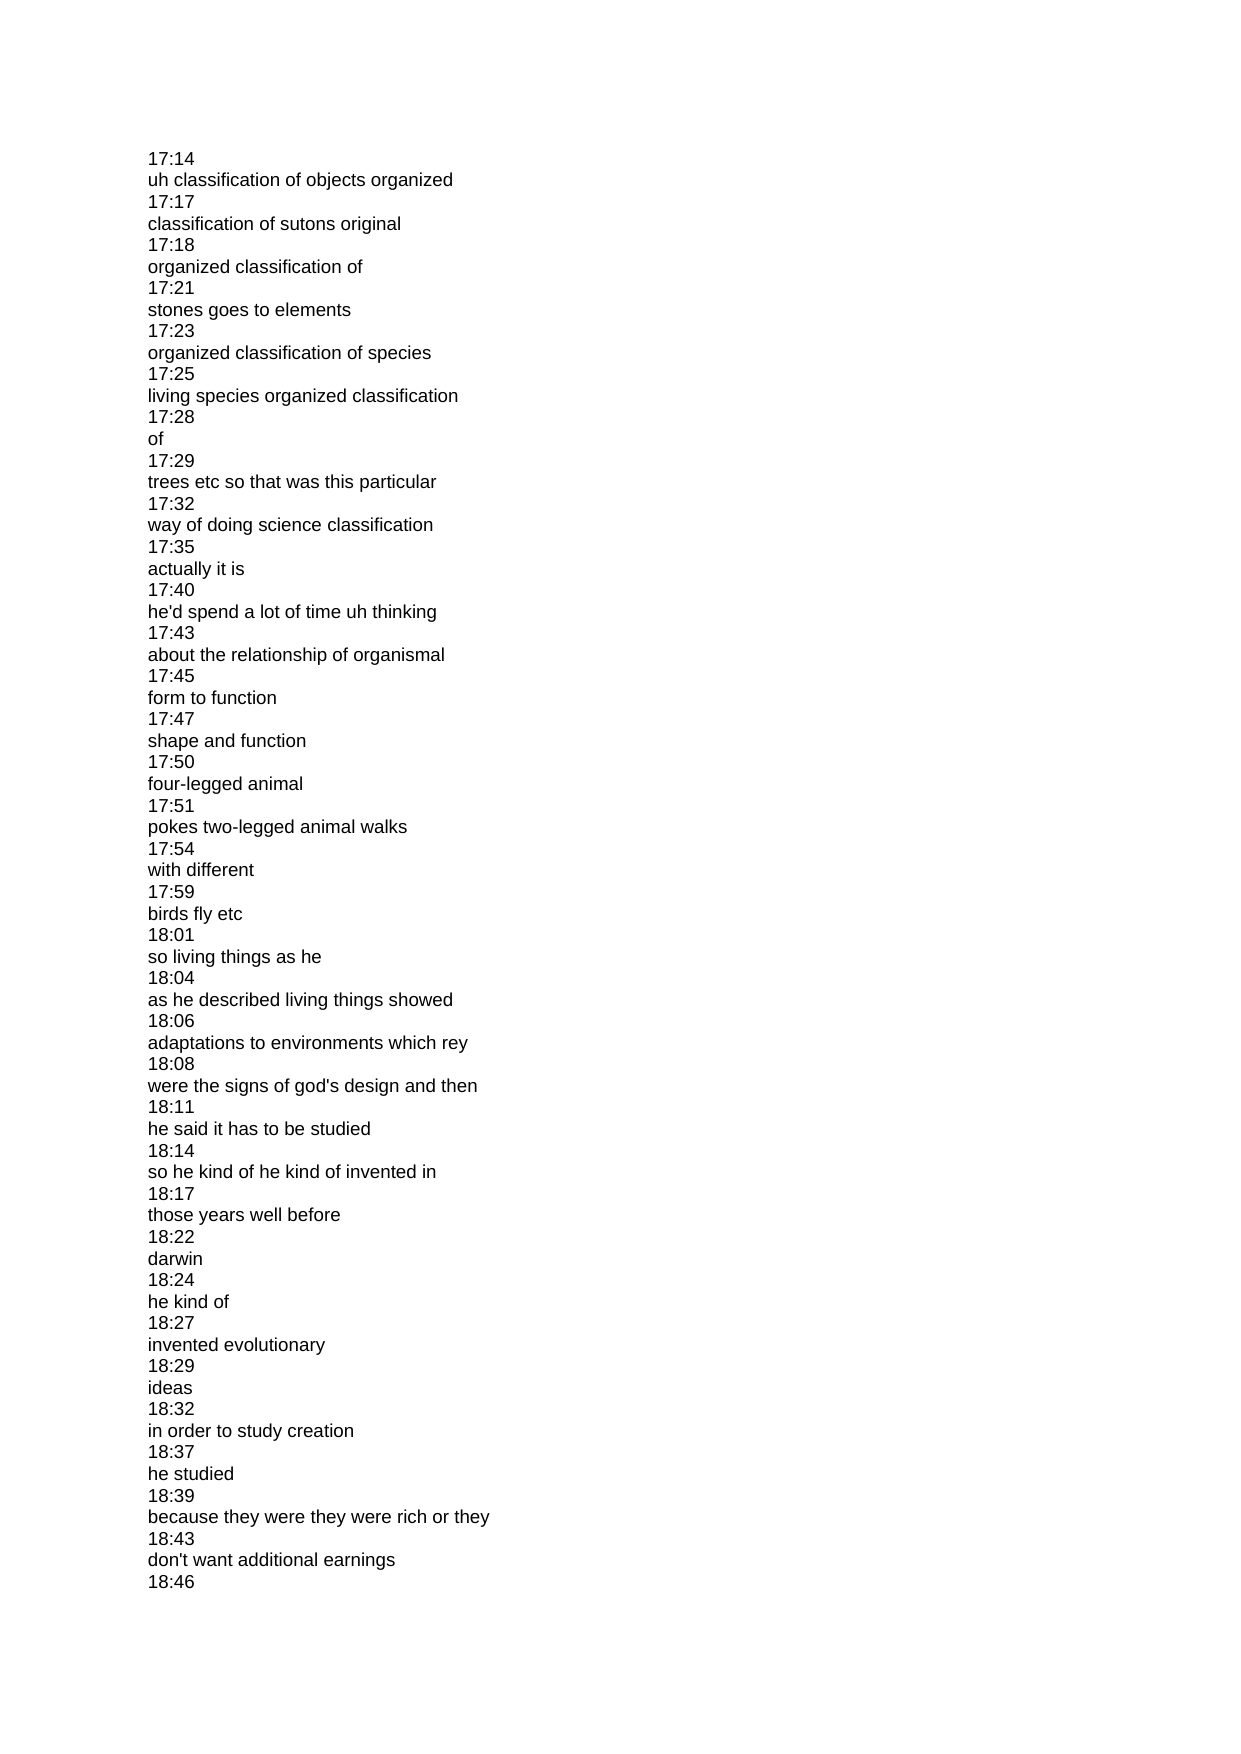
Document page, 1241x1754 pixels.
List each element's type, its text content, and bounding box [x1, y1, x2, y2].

text because they were they were rich or they [148, 1506, 1093, 1528]
text form to function [148, 687, 1093, 708]
text 17:45 [148, 665, 1093, 687]
text 18:14 [148, 1139, 1093, 1161]
text pokes two-legged animal walks [148, 816, 1093, 838]
text organized classification of species [148, 342, 1093, 363]
text 18:46 [148, 1571, 1093, 1592]
text invented evolutionary [148, 1333, 1093, 1355]
text living species organized classification [148, 385, 1093, 406]
text he said it has to be studied [148, 1118, 1093, 1139]
text 17:35 [148, 536, 1093, 557]
text he studied [148, 1463, 1093, 1484]
text way of doing science classification [148, 514, 1093, 536]
text of [148, 428, 1093, 449]
text don't want additional earnings [148, 1549, 1093, 1571]
text 17:51 [148, 794, 1093, 816]
text 18:43 [148, 1528, 1093, 1549]
text uh classification of objects organized [148, 169, 1093, 191]
text 18:22 [148, 1226, 1093, 1247]
text 17:23 [148, 320, 1093, 342]
text in order to study creation [148, 1420, 1093, 1441]
text 17:29 [148, 449, 1093, 471]
text 18:17 [148, 1183, 1093, 1204]
text 17:21 [148, 277, 1093, 298]
text trees etc so that was this particular [148, 471, 1093, 493]
text 18:24 [148, 1269, 1093, 1290]
text four-legged animal [148, 773, 1093, 794]
text with different [148, 859, 1093, 881]
text about the relationship of organismal [148, 643, 1093, 665]
text adaptations to environments which rey [148, 1032, 1093, 1053]
text stones goes to elements [148, 298, 1093, 320]
text 18:01 [148, 924, 1093, 945]
text 17:54 [148, 838, 1093, 859]
text he'd spend a lot of time uh thinking [148, 600, 1093, 622]
text those years well before [148, 1204, 1093, 1226]
text as he described living things showed [148, 988, 1093, 1010]
text 17:25 [148, 363, 1093, 385]
text 17:43 [148, 622, 1093, 643]
text 17:18 [148, 234, 1093, 255]
text birds fly etc [148, 902, 1093, 924]
text 18:29 [148, 1355, 1093, 1377]
text darwin [148, 1247, 1093, 1269]
text actually it is [148, 557, 1093, 579]
text so living things as he [148, 945, 1093, 967]
text organized classification of [148, 255, 1093, 277]
text he kind of [148, 1290, 1093, 1312]
text ideas [148, 1377, 1093, 1398]
text 17:40 [148, 579, 1093, 600]
text 18:08 [148, 1053, 1093, 1075]
text 18:27 [148, 1312, 1093, 1333]
text 17:47 [148, 708, 1093, 730]
text 17:59 [148, 881, 1093, 902]
text 18:06 [148, 1010, 1093, 1032]
text 18:11 [148, 1096, 1093, 1118]
text 17:50 [148, 751, 1093, 773]
text so he kind of he kind of invented in [148, 1161, 1093, 1183]
text classification of sutons original [148, 212, 1093, 234]
text 18:37 [148, 1441, 1093, 1463]
text shape and function [148, 730, 1093, 751]
text 17:28 [148, 406, 1093, 428]
text were the signs of god's design and then [148, 1075, 1093, 1096]
text 18:32 [148, 1398, 1093, 1420]
text 17:17 [148, 191, 1093, 212]
text 18:04 [148, 967, 1093, 988]
text 17:14 [148, 148, 1093, 169]
text 18:39 [148, 1484, 1093, 1506]
text 17:32 [148, 493, 1093, 514]
